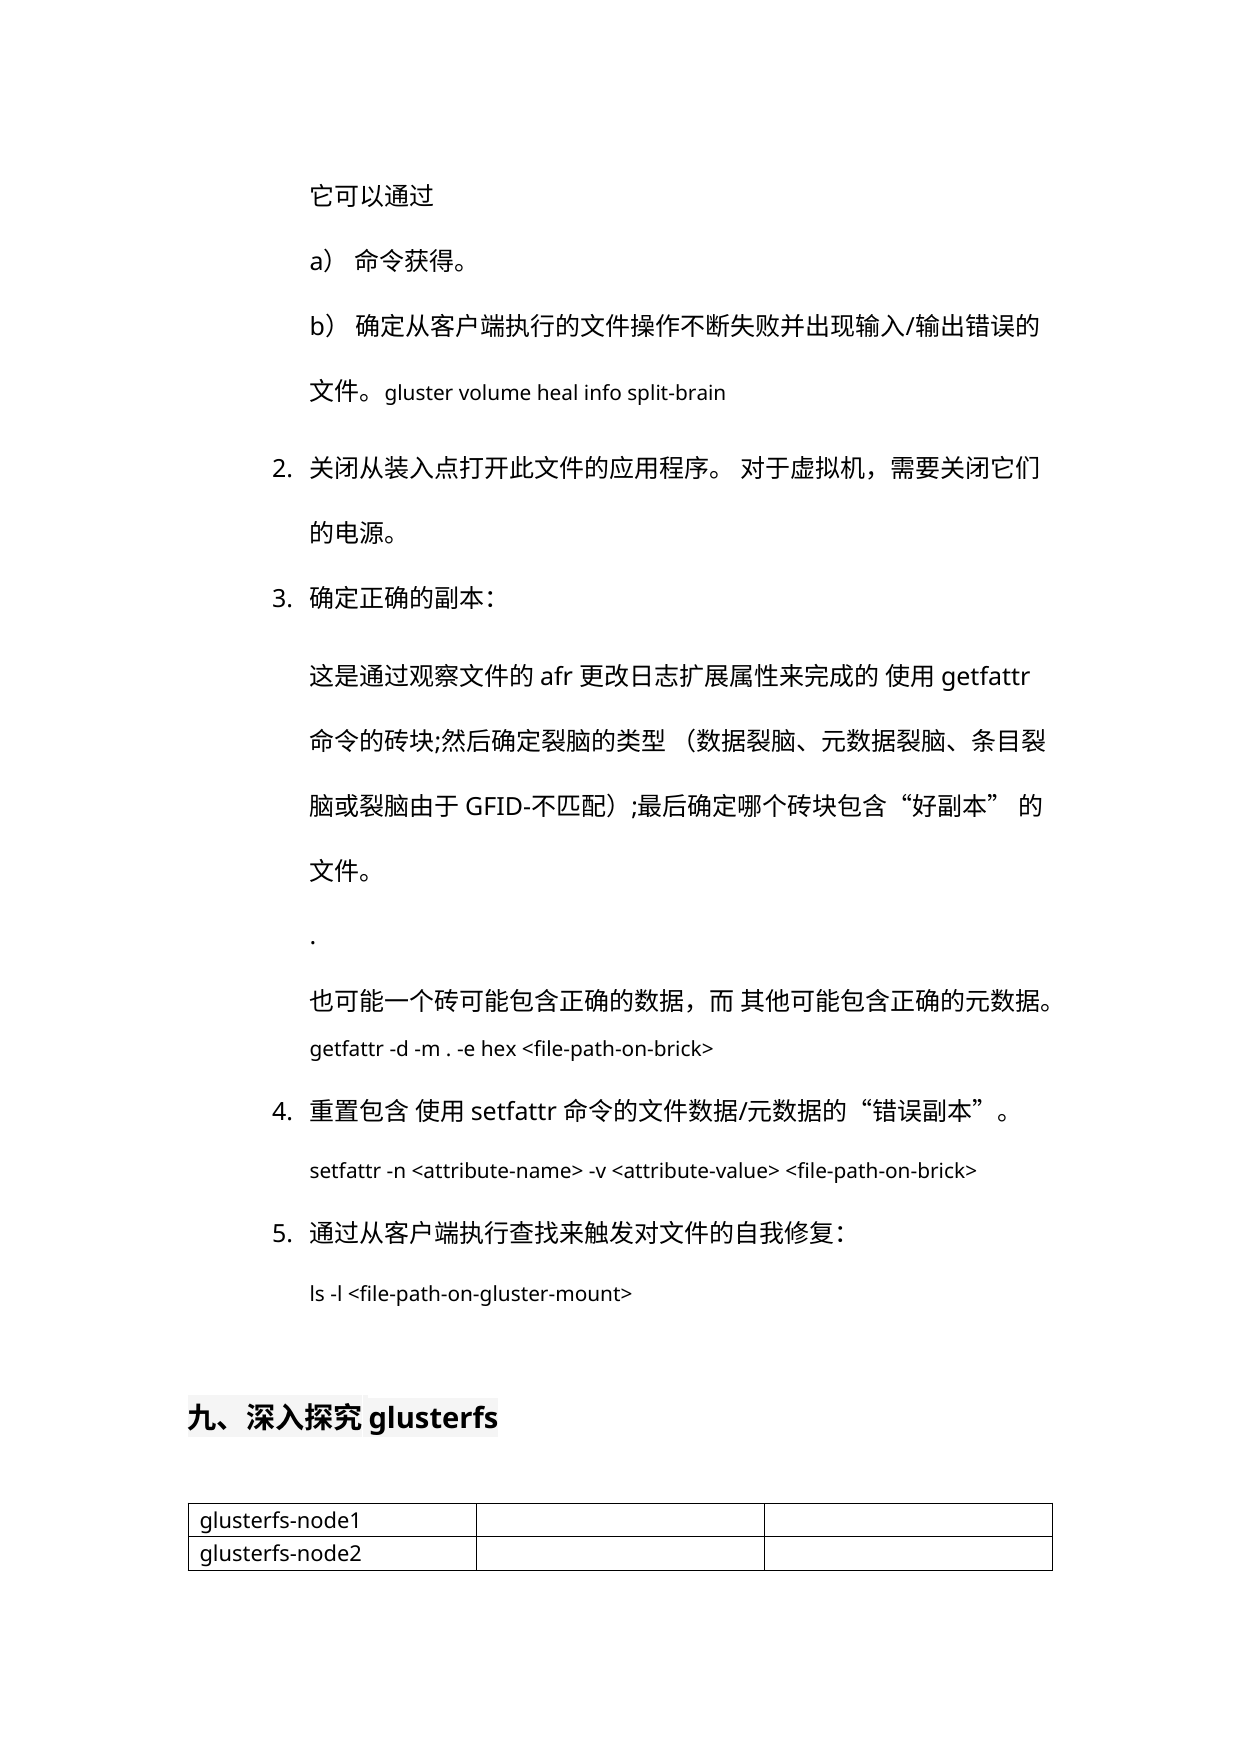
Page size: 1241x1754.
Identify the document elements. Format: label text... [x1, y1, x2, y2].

subtitle 九、深入探究glusterfs [187, 1384, 1053, 1449]
text 它可以通过 a） 命令获得。 b） 确定从客户端执行的文件操作不断失败并出现输入/输出错误的文件。gluster volume heal info split-brain [309, 162, 1053, 422]
table_cell glusterfs-node2 [189, 1537, 476, 1569]
table_header glusterfs-node1 [189, 1504, 476, 1536]
table_header [477, 1504, 764, 1536]
list 关闭从装入点打开此文件的应用程序。 对于虚拟机，需要关闭它们的电源。 [272, 434, 1053, 564]
table_header [765, 1504, 1052, 1536]
text setfattr -n <attribute-name> -v <attribute-value> <file-path-on-brick> [309, 1154, 1053, 1187]
list 通过从客户端执行查找来触发对文件的自我修复： [272, 1199, 1053, 1264]
table_cell [477, 1537, 764, 1569]
list 确定正确的副本： [272, 564, 1053, 629]
text ls -l <file-path-on-gluster-mount> [309, 1277, 1053, 1309]
text 这是通过观察文件的 afr 更改日志扩展属性来完成的 使用 getfattr 命令的砖块;然后确定裂脑的类型 （数据裂脑、元数据裂脑、条目裂脑或裂脑由于 GFID-不匹配）;最后确定哪个砖块包含“好副本” 的文件。 . 也可能一个砖可能包含正确的数据，而 其他可能包含正确的元数据。getfattr -d -m . -e hex <file-path-on-brick> [309, 642, 1053, 1064]
table_cell [765, 1537, 1052, 1569]
list 重置包含 使用 setfattr 命令的文件数据/元数据的“错误副本”。 [272, 1077, 1053, 1142]
